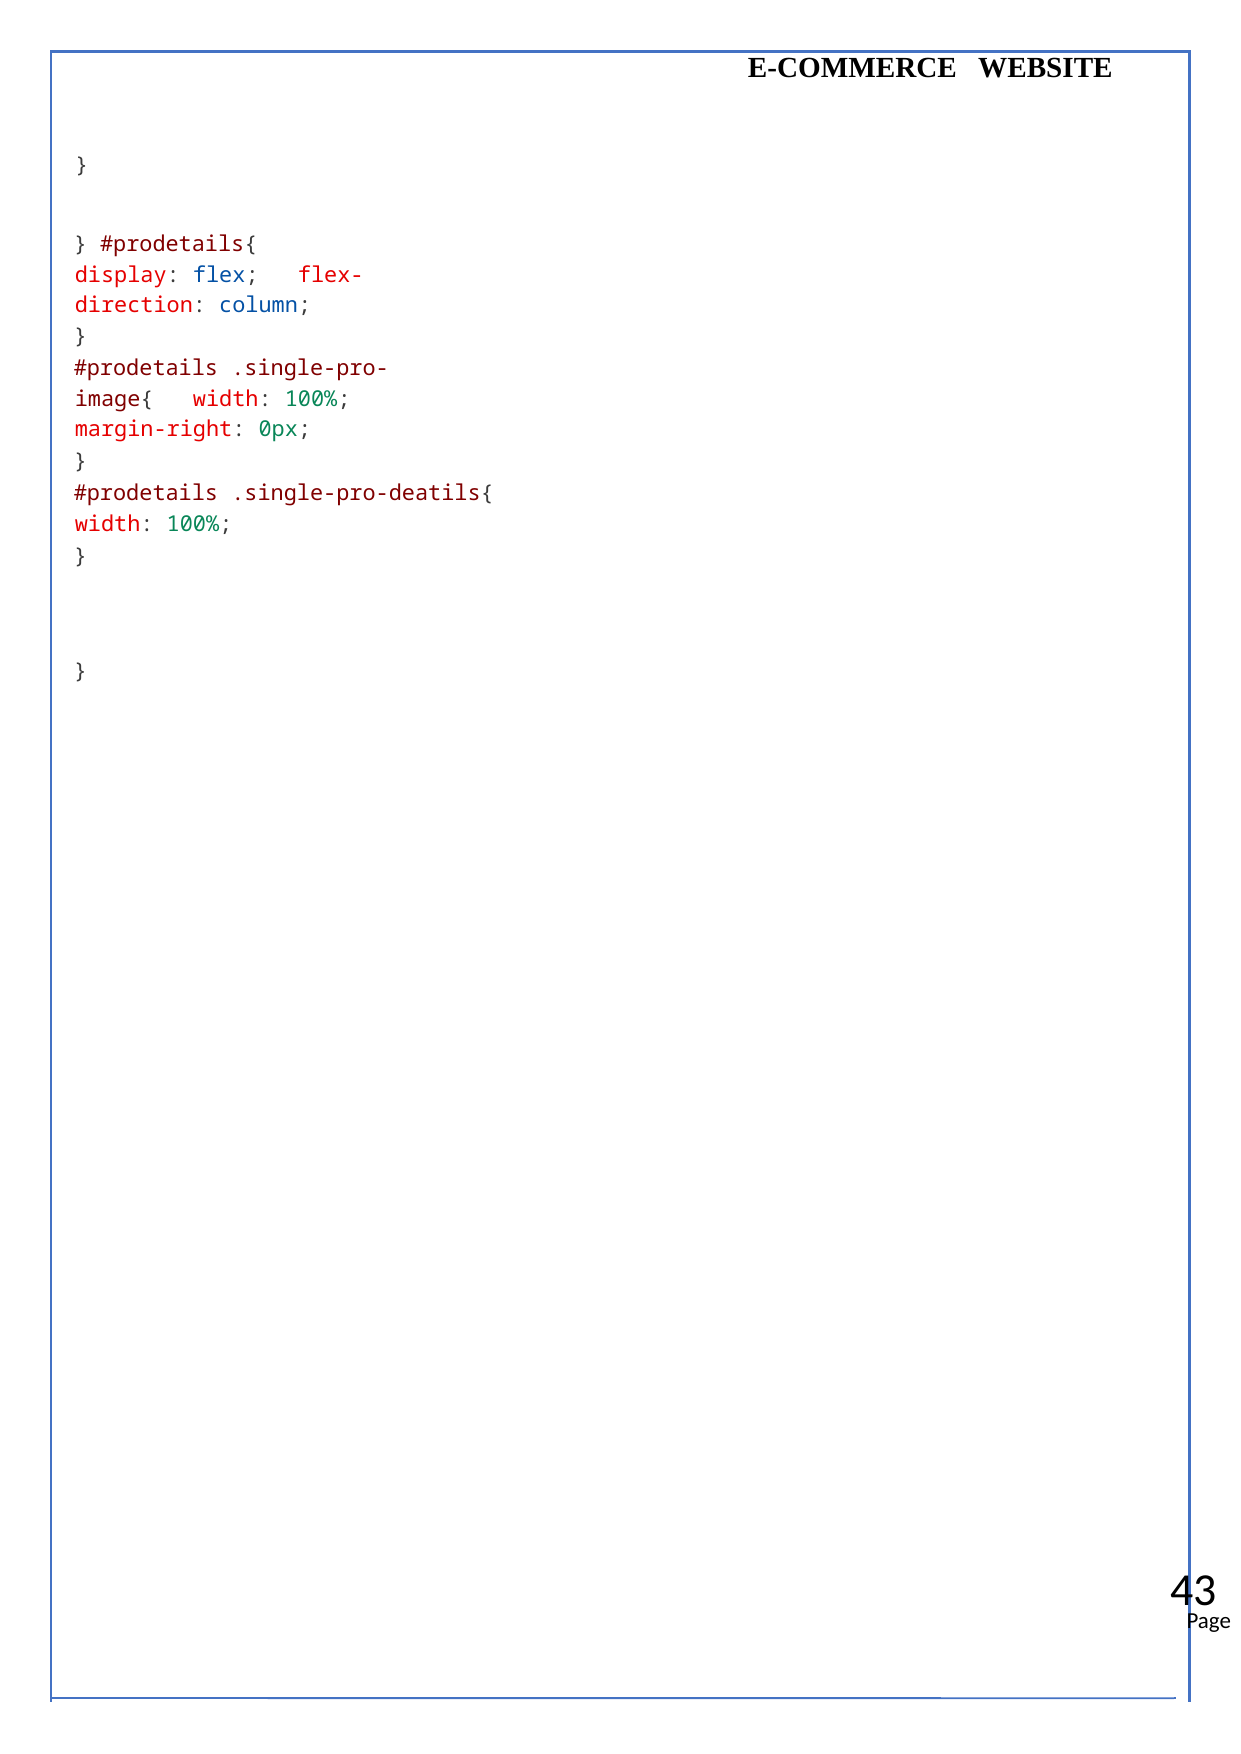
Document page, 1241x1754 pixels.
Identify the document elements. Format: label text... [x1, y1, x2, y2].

text #prodetails .single-pro-image{ width: 100%; margin-right: 0px; [73, 352, 436, 443]
text } [73, 540, 640, 569]
text #prodetails .single-pro-deatils{ width: 100%; [73, 477, 544, 538]
text } [73, 445, 640, 475]
text } [73, 320, 640, 350]
text } [73, 655, 640, 685]
text } #prodetails{ display: flex; flex-direction: column; [73, 228, 376, 319]
